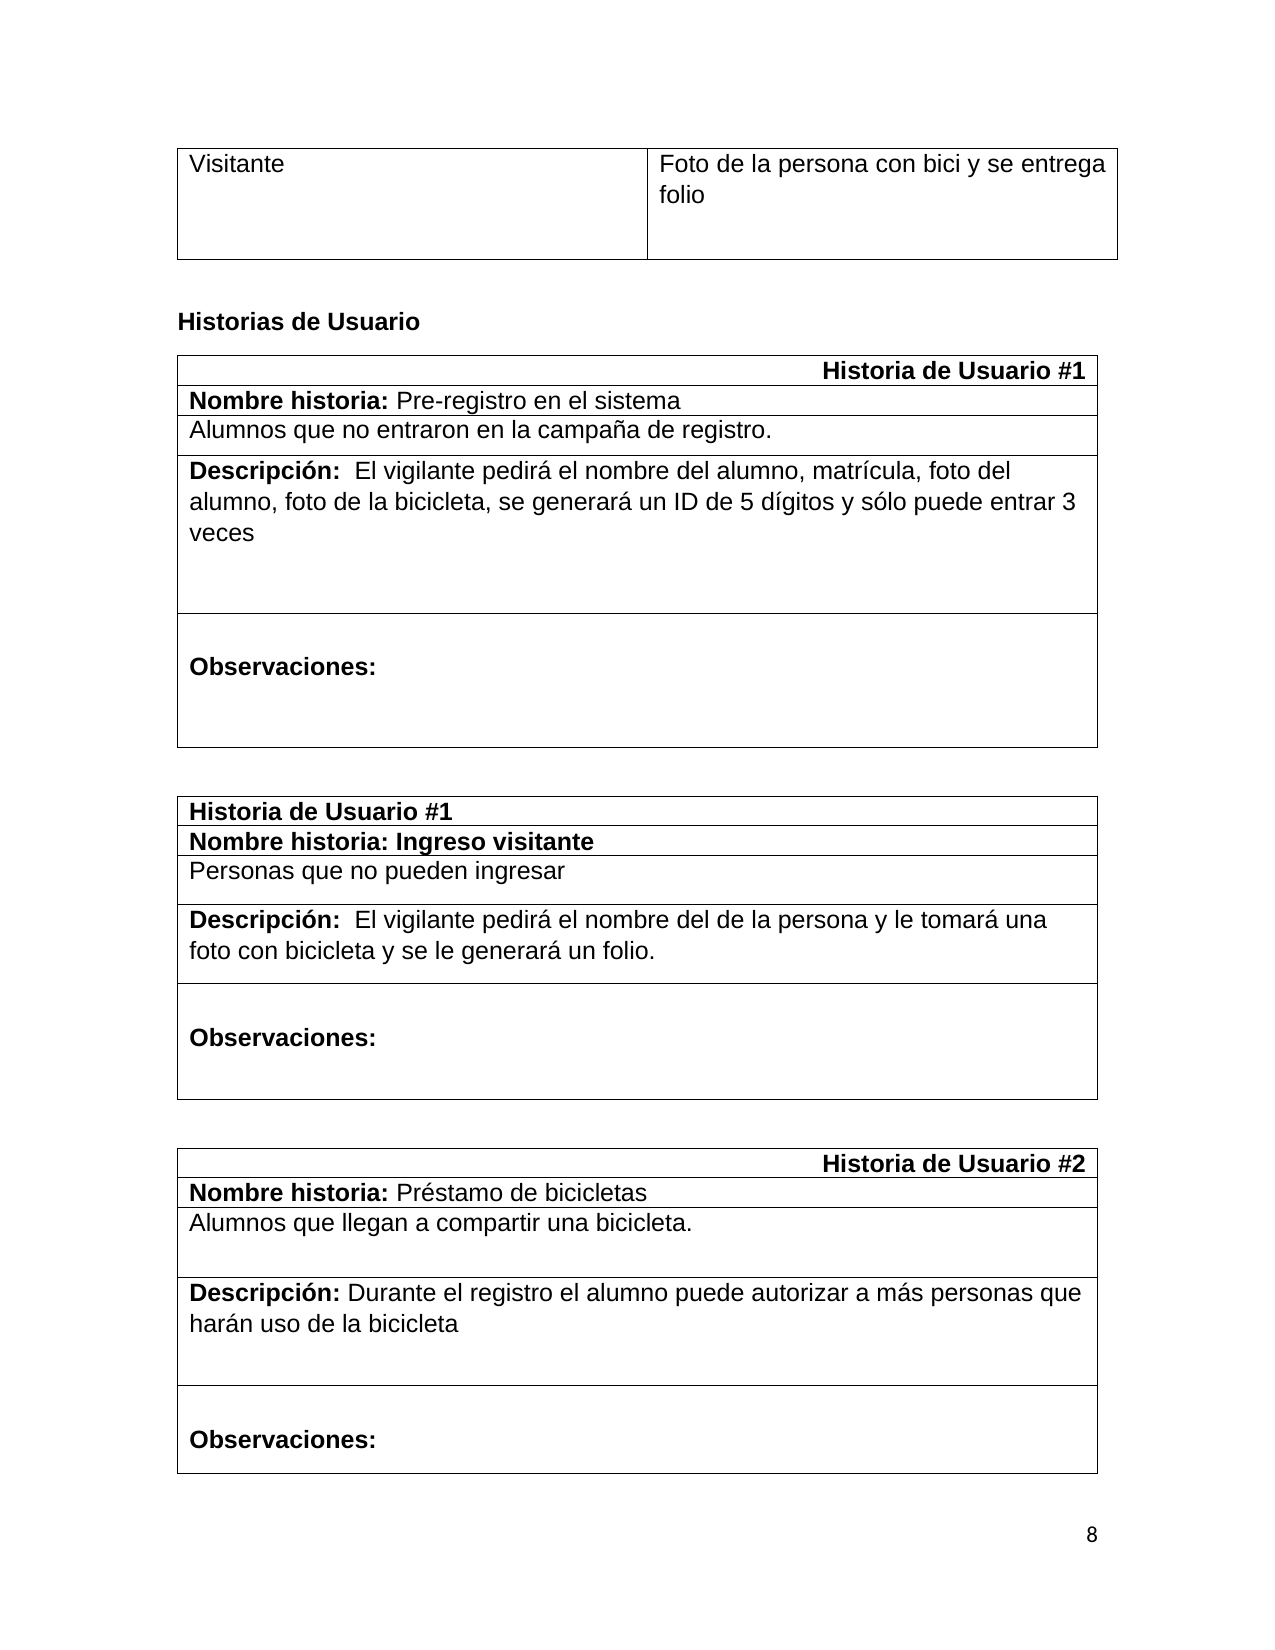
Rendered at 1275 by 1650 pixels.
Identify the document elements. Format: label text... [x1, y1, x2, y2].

table_cell Descripción: El vigilante pedirá el nombre del alumno, matrícula, foto del alumno, foto de la bicicleta, se generará un ID de 5 dígitos y sólo puede entrar 3 veces [178, 456, 1097, 613]
table_cell Observaciones: [178, 1386, 1097, 1472]
table_cell Alumnos que no entraron en la campaña de registro. [178, 416, 1097, 455]
table_cell Personas que no pueden ingresar [178, 856, 1097, 904]
table_cell Nombre historia: Pre-registro en el sistema [178, 386, 1097, 414]
table_cell Descripción: El vigilante pedirá el nombre del de la persona y le tomará una foto con bicicleta y se le generará un folio. [178, 905, 1097, 983]
table_cell Visitante [178, 149, 647, 258]
text Historias de Usuario [177, 307, 1098, 336]
table_cell Observaciones: [178, 984, 1097, 1099]
table_cell Descripción: Durante el registro el alumno puede autorizar a más personas que harán uso de la bicicleta [178, 1278, 1097, 1385]
table_cell Observaciones: [178, 614, 1097, 747]
table_header Historia de Usuario #2 [178, 1149, 1097, 1177]
table_header Historia de Usuario #1 [178, 356, 1097, 385]
table_cell Nombre historia: Préstamo de bicicletas [178, 1178, 1097, 1207]
table_cell Nombre historia: Ingreso visitante [178, 826, 1097, 855]
table_cell Foto de la persona con bici y se entrega folio [648, 149, 1117, 258]
table_cell Alumnos que llegan a compartir una bicicleta. [178, 1208, 1097, 1277]
table_header Historia de Usuario #1 [178, 797, 1097, 825]
